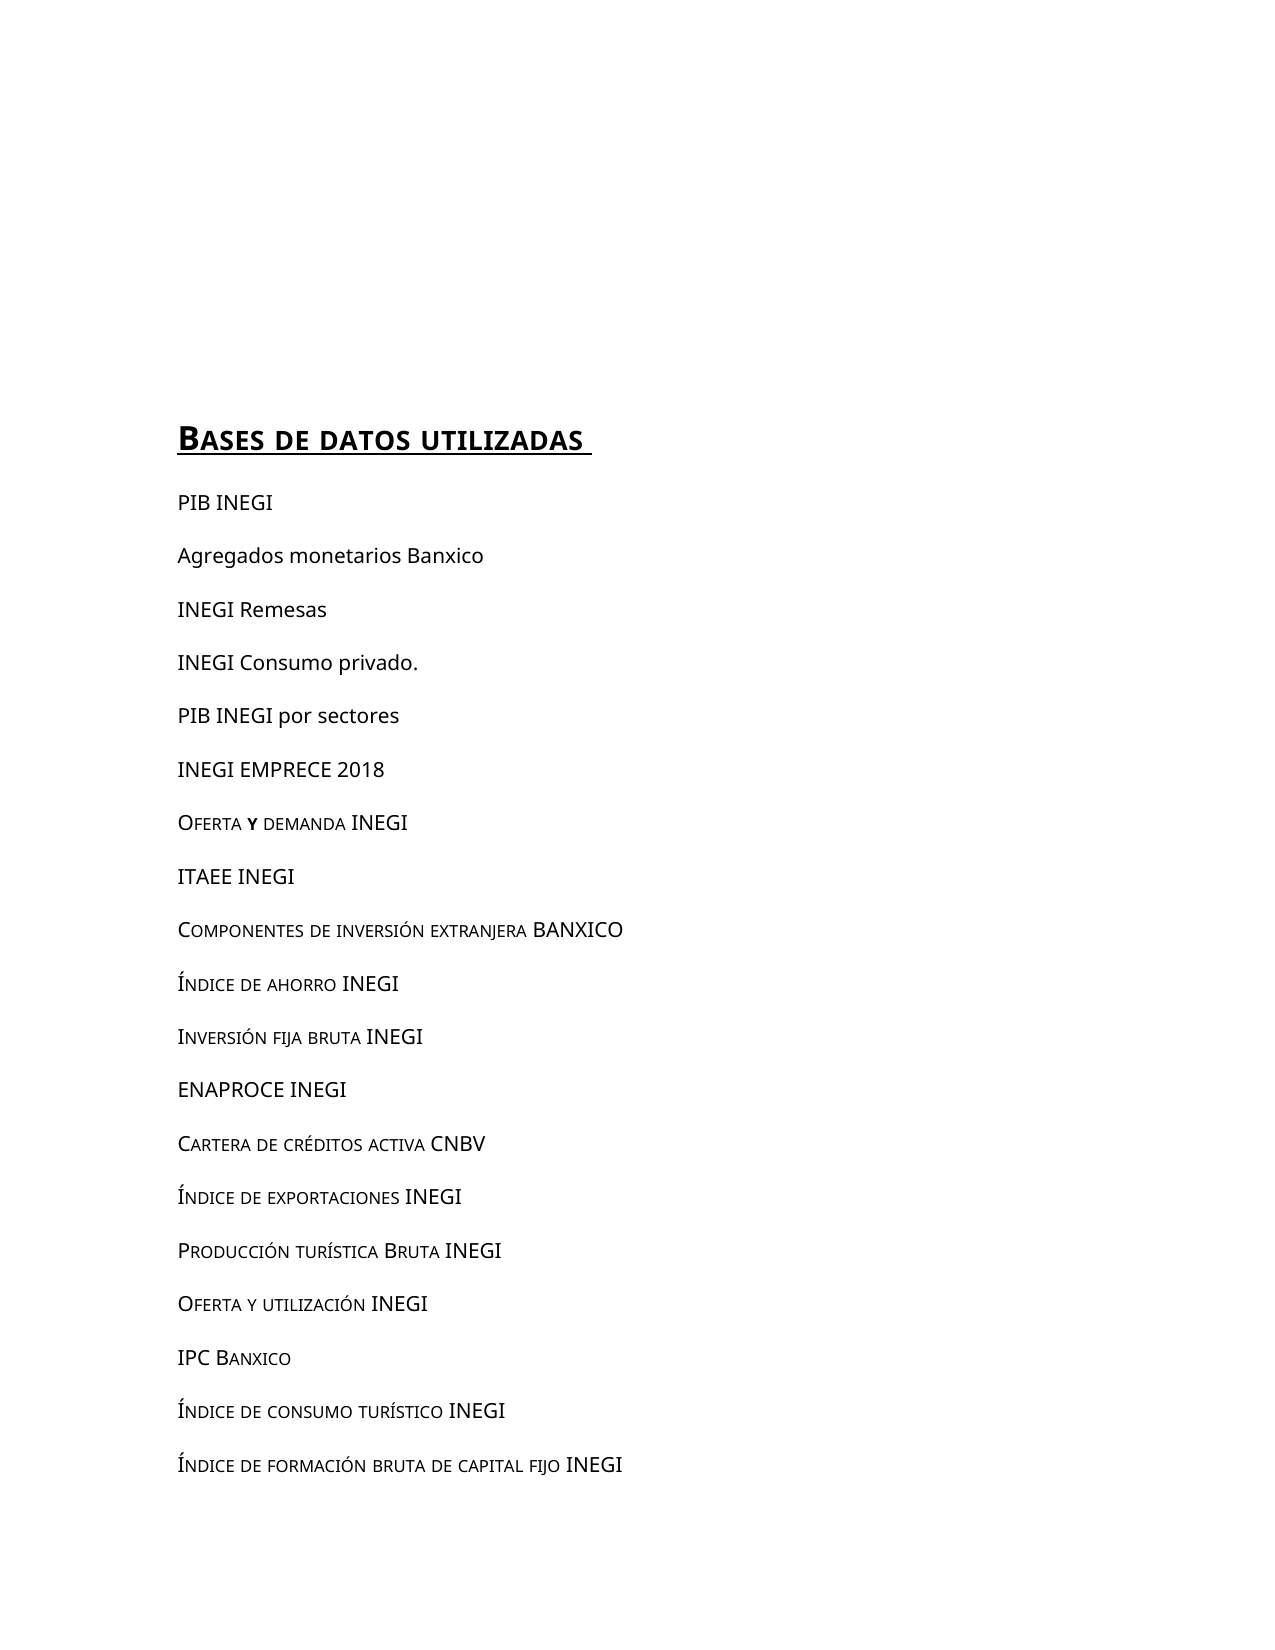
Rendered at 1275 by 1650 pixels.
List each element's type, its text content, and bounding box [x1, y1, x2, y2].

text Índice de ahorro INEGI [177, 969, 1098, 997]
text Índice de exportaciones INEGI [177, 1182, 1098, 1211]
text Índice de consumo turístico INEGI [177, 1396, 1098, 1425]
text INEGI Remesas [177, 595, 1098, 623]
text ENAPROCE INEGI [177, 1076, 1098, 1104]
text Oferta y utilización INEGI [177, 1289, 1098, 1318]
text INEGI Consumo privado. [177, 648, 1098, 677]
text INEGI EMPRECE 2018 [177, 755, 1098, 783]
text Índice de formación bruta de capital fijo INEGI [177, 1450, 1098, 1478]
text Oferta y demanda INEGI [177, 808, 1098, 837]
text Agregados monetarios Banxico [177, 541, 1098, 570]
text ITAEE INEGI [177, 862, 1098, 890]
text Producción turística Bruta INEGI [177, 1236, 1098, 1264]
text PIB INEGI por sectores [177, 702, 1098, 730]
text IPC Banxico [177, 1343, 1098, 1371]
text Bases de datos utilizadas [177, 415, 1098, 460]
text Inversión fija bruta INEGI [177, 1022, 1098, 1051]
text PIB INEGI [177, 488, 1098, 516]
text Cartera de créditos activa CNBV [177, 1129, 1098, 1157]
text Componentes de inversión extranjera BANXICO [177, 915, 1098, 944]
